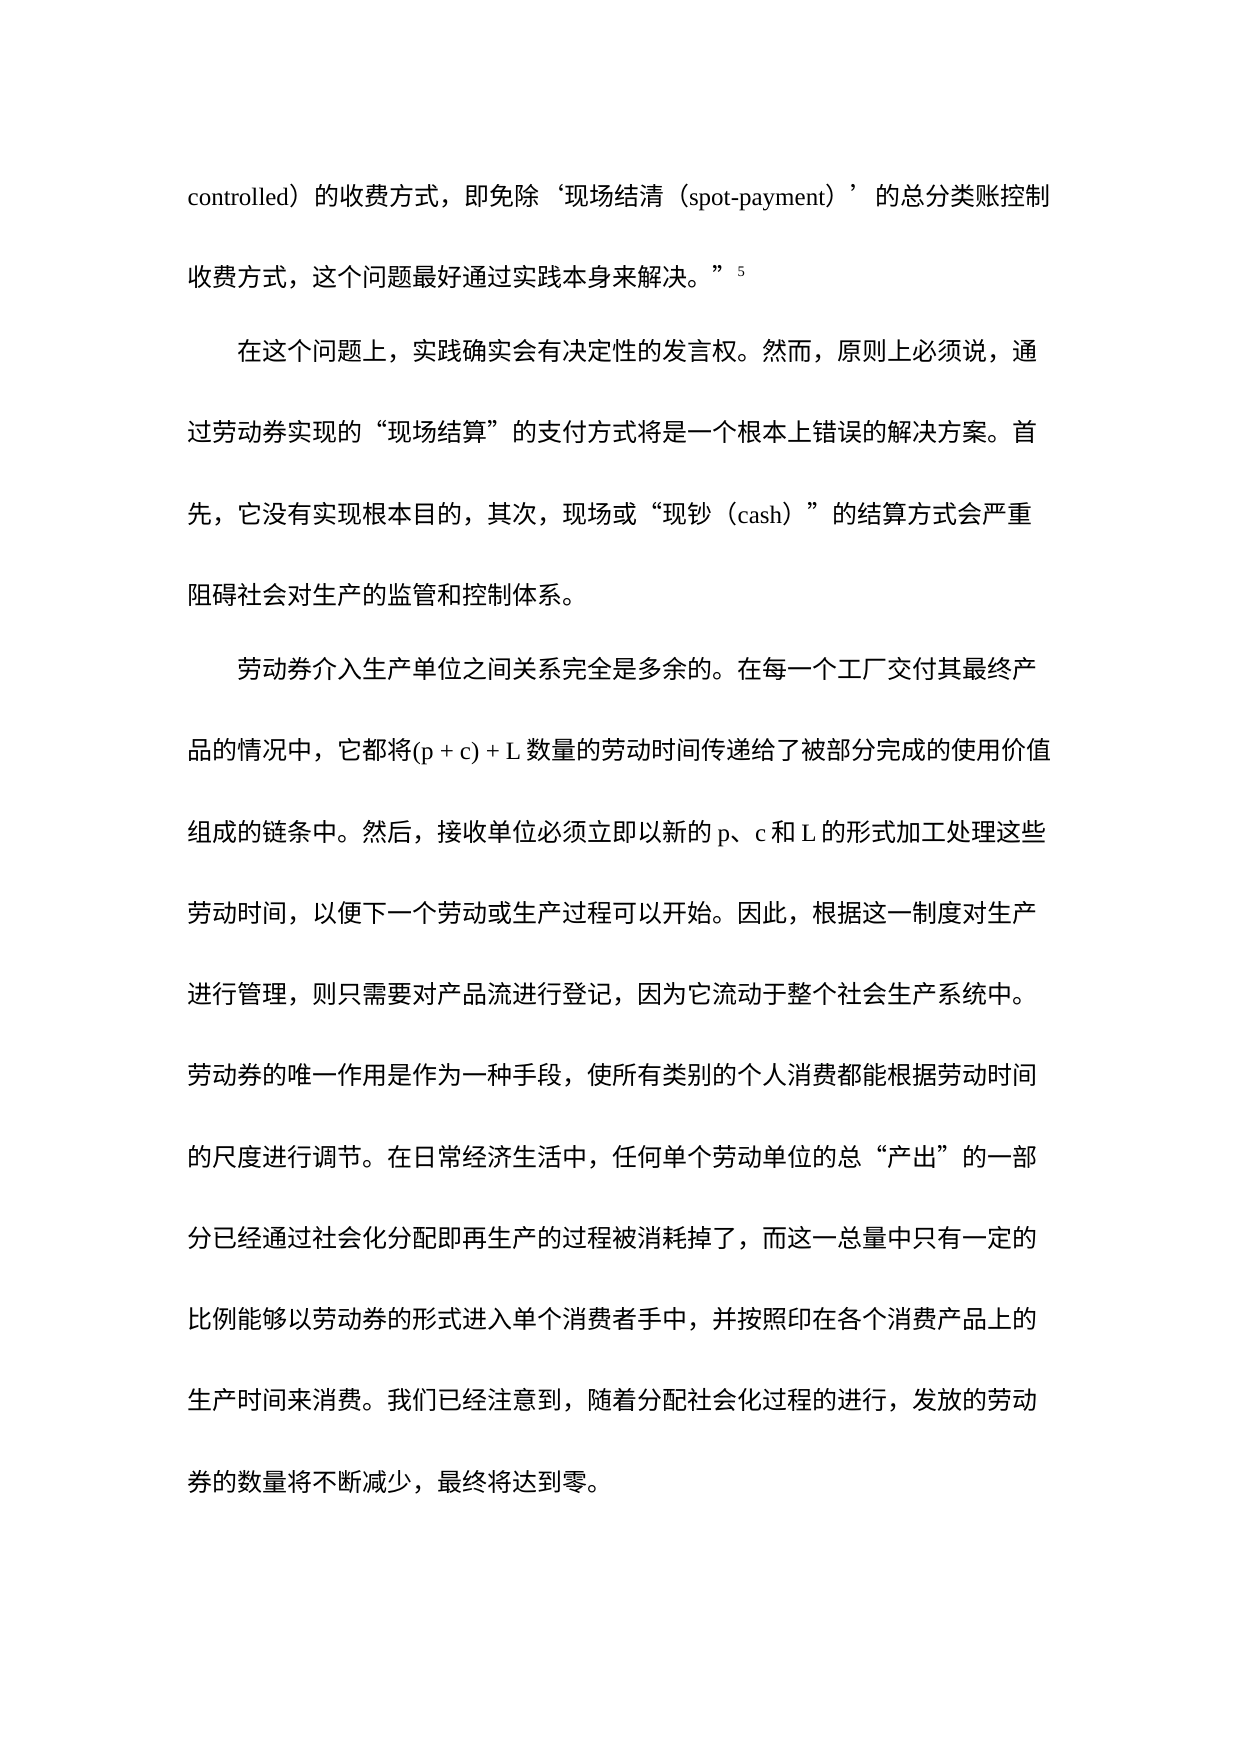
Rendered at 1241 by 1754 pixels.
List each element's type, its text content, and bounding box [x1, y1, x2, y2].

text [187, 162, 1053, 308]
text 在这个问题上，实践确实会有决定性的发言权。然而，原则上必须说，通过劳动券实现的“现场结算”的支付方式将是一个根本上错误的解决方案。首先，它没有实现根本目的，其次，现场或“现钞（cash）”的结算方式会严重阻碍社会对生产的监管和控制体系。 [187, 317, 1053, 626]
text 劳动券介入生产单位之间关系完全是多余的。在每一个工厂交付其最终产品的情况中，它都将(p + c) + L数量的劳动时间传递给了被部分完成的使用价值组成的链条中。然后，接收单位必须立即以新的p、c和L的形式加工处理这些劳动时间，以便下一个劳动或生产过程可以开始。因此，根据这一制度对生产进行管理，则只需要对产品流进行登记，因为它流动于整个社会生产系统中。劳动券的唯一作用是作为一种手段，使所有类别的个人消费都能根据劳动时间的尺度进行调节。在日常经济生活中，任何单个劳动单位的总“产出”的一部分已经通过社会化分配即再生产的过程被消耗掉了，而这一总量中只有一定的比例能够以劳动券的形式进入单个消费者手中，并按照印在各个消费产品上的生产时间来消费。我们已经注意到，随着分配社会化过程的进行，发放的劳动券的数量将不断减少，最终将达到零。 [187, 635, 1053, 1513]
